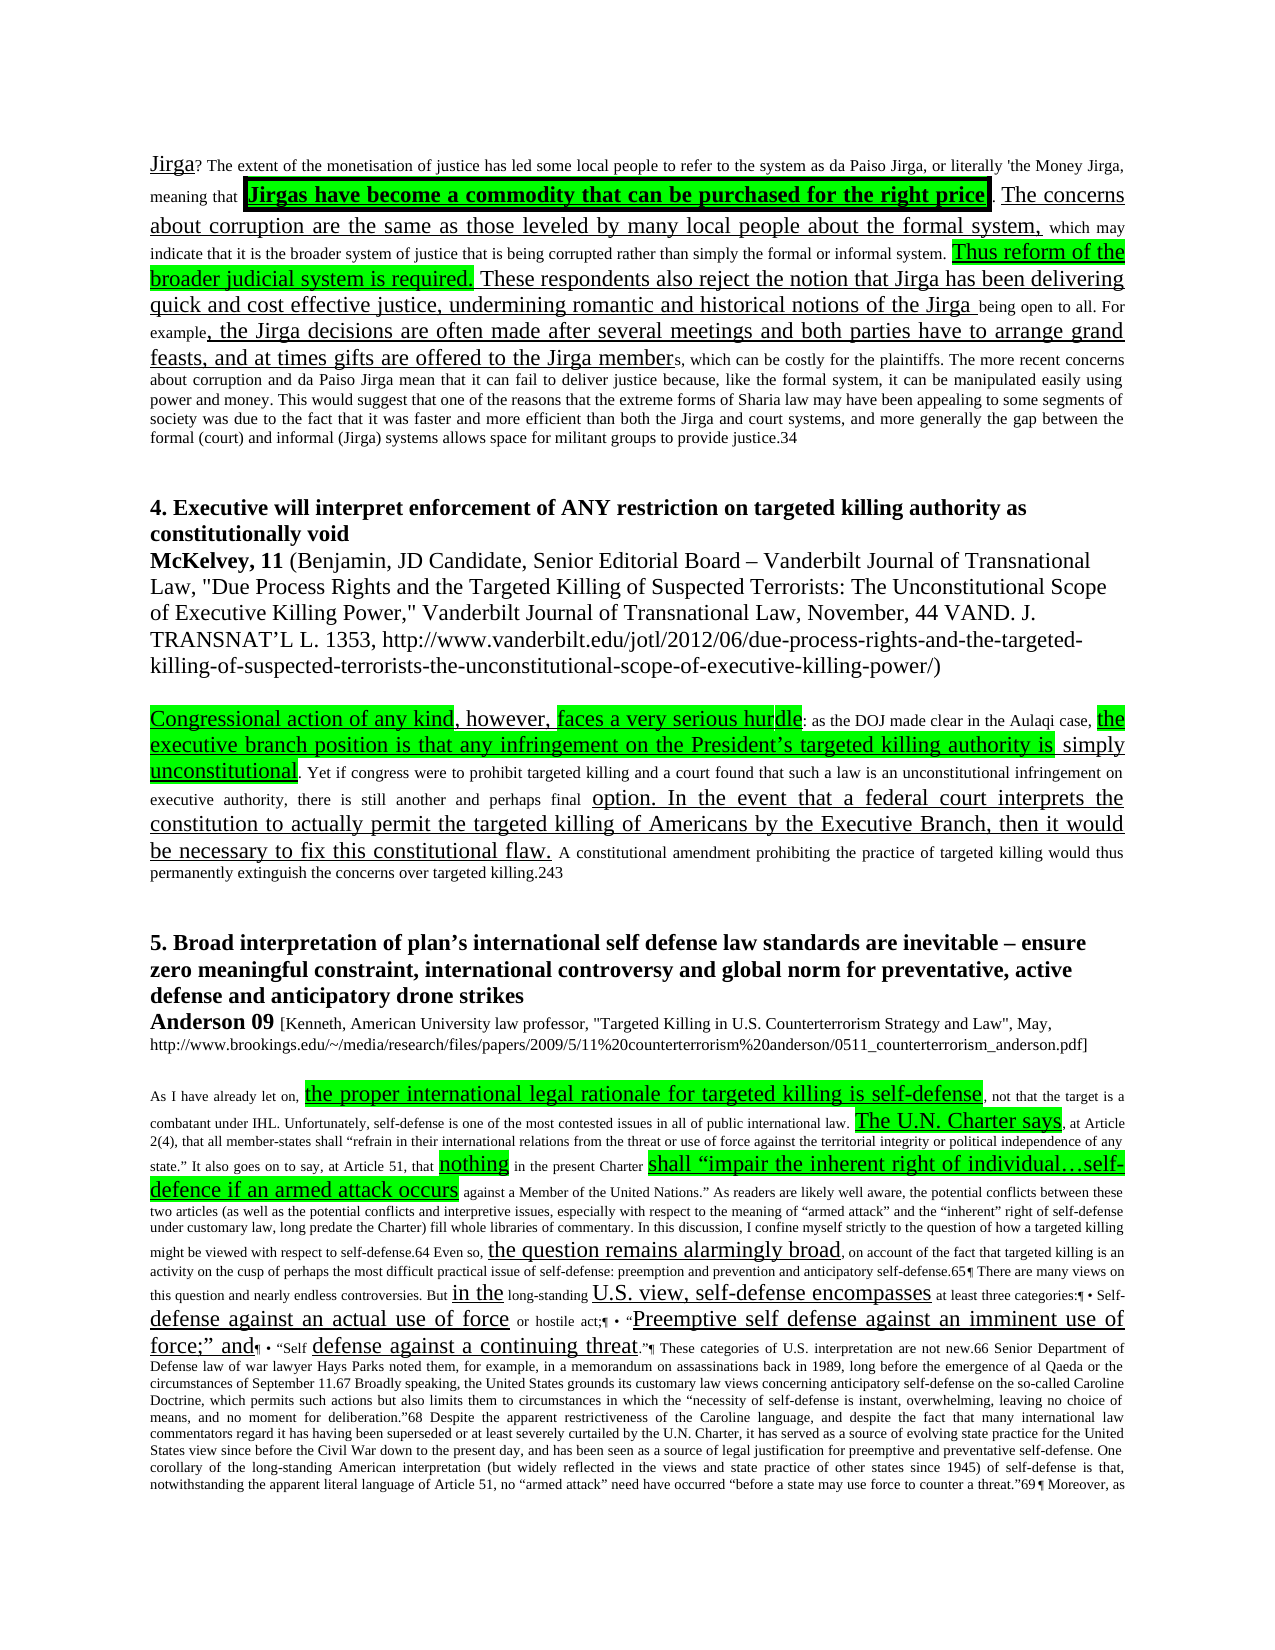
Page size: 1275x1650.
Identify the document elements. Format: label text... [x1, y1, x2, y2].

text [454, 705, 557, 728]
text Congressional action of any kind, however, faces a very serious hurdle: as the DOJ made clear in the Aulaqi case, the executive branch position is that any infringement on the President’s targeted killing authority is simply unconstitutional. Yet if congress were to prohibit targeted killing and a court found that such a law is an unconstitutional infringement on executive authority, there is still another and perhaps final option. In the event that a federal court interprets the constitution to actually permit the targeted killing of Americans by the Executive Branch, then it would be necessary to fix this constitutional flaw. A constitutional amendment prohibiting the practice of targeted killing would thus permanently extinguish the concerns over targeted killing.243 [150, 834, 1125, 882]
text 4. Executive will interpret enforcement of ANY restriction on targeted killing authority as constitutionally void [150, 494, 1125, 547]
text 5. Broad interpretation of plan’s international self defense law standards are inevitable – ensure zero meaningful constraint, international controversy and global norm for preventative, active defense and anticipatory drone strikes [150, 929, 1125, 1008]
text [150, 1080, 1125, 1492]
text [150, 150, 1125, 288]
text McKelvey, 11 (Benjamin, JD Candidate, Senior Editorial Board – Vanderbilt Journal of Transnational Law, "Due Process Rights and the Targeted Killing of Suspected Terrorists: The Unconstitutional Scope of Executive Killing Power," Vanderbilt Journal of Transnational Law, November, 44 VAND. J. TRANSNAT’L L. 1353, http://www.vanderbilt.edu/jotl/2012/06/due-process-rights-and-the-targeted-killing-of-suspected-terrorists-the-unconstitutional-scope-of-executive-killing-power/) [150, 547, 1125, 678]
text Anderson 09 [Kenneth, American University law professor, "Targeted Killing in U.S. Counterterrorism Strategy and Law", May, http://www.brookings.edu/~/media/research/files/papers/2009/5/11%20counterterrorism%20anderson/0511_counterterrorism_anderson.pdf] [150, 1008, 1125, 1054]
text Congressional action of any kind, however, faces a very serious hurdle: as the DOJ made clear in the Aulaqi case, the executive branch position is that any infringement on the President’s targeted killing authority is simply unconstitutional. Yet if congress were to prohibit targeted killing and a court found that such a law is an unconstitutional infringement on executive authority, there is still another and perhaps final option. In the event that a federal court interprets the constitution to actually permit the targeted killing of Americans by the Executive Branch, then it would be necessary to fix this constitutional flaw. A constitutional amendment prohibiting the practice of targeted killing would thus permanently extinguish the concerns over targeted killing.243 [150, 755, 1125, 833]
